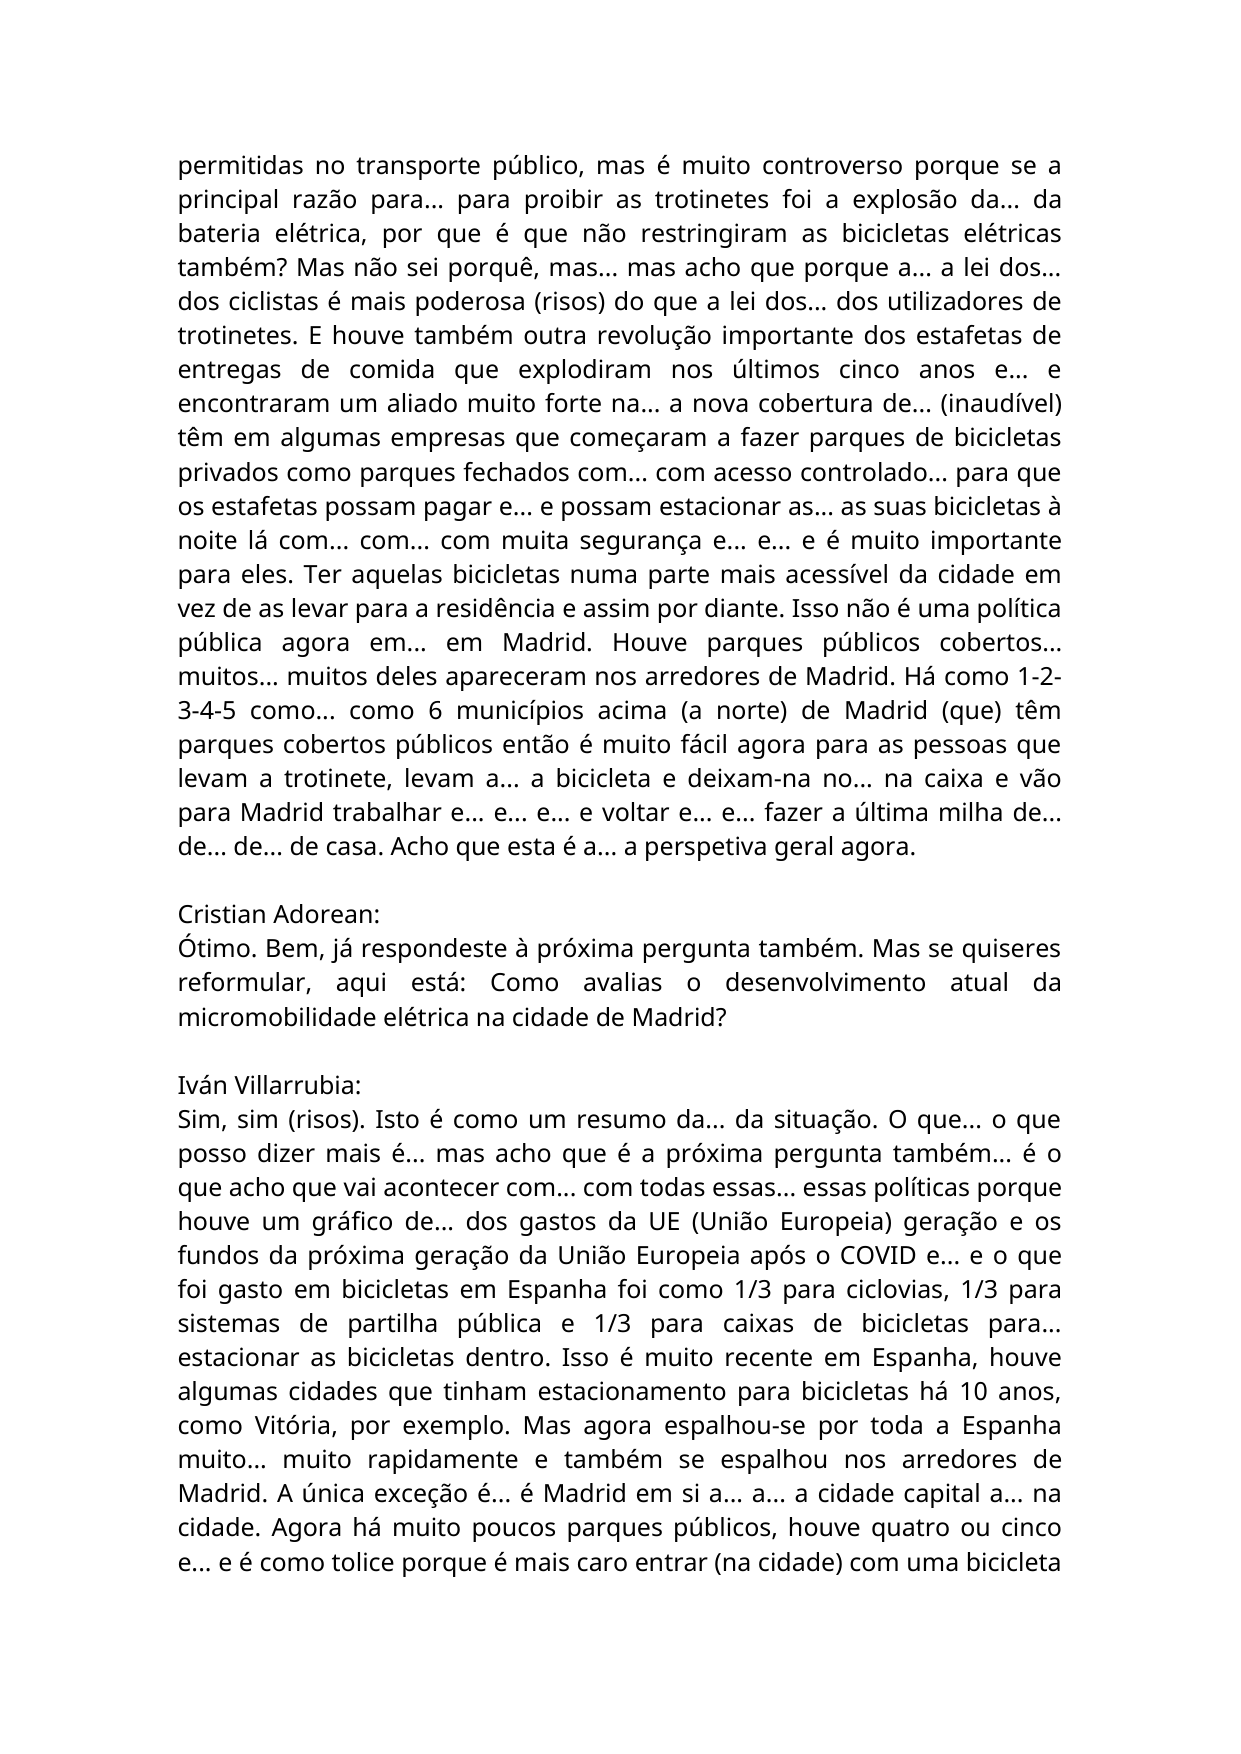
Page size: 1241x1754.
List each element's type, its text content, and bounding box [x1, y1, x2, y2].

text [177, 148, 1063, 863]
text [177, 1101, 1063, 1578]
text Ótimo. Bem, já respondeste à próxima pergunta também. Mas se quiseres reformular, aqui está: Como avalias o desenvolvimento atual da micromobilidade elétrica na cidade de Madrid? [177, 931, 1063, 1033]
text Cristian Adorean: [177, 897, 1063, 931]
text Iván Villarrubia: [177, 1067, 1063, 1101]
